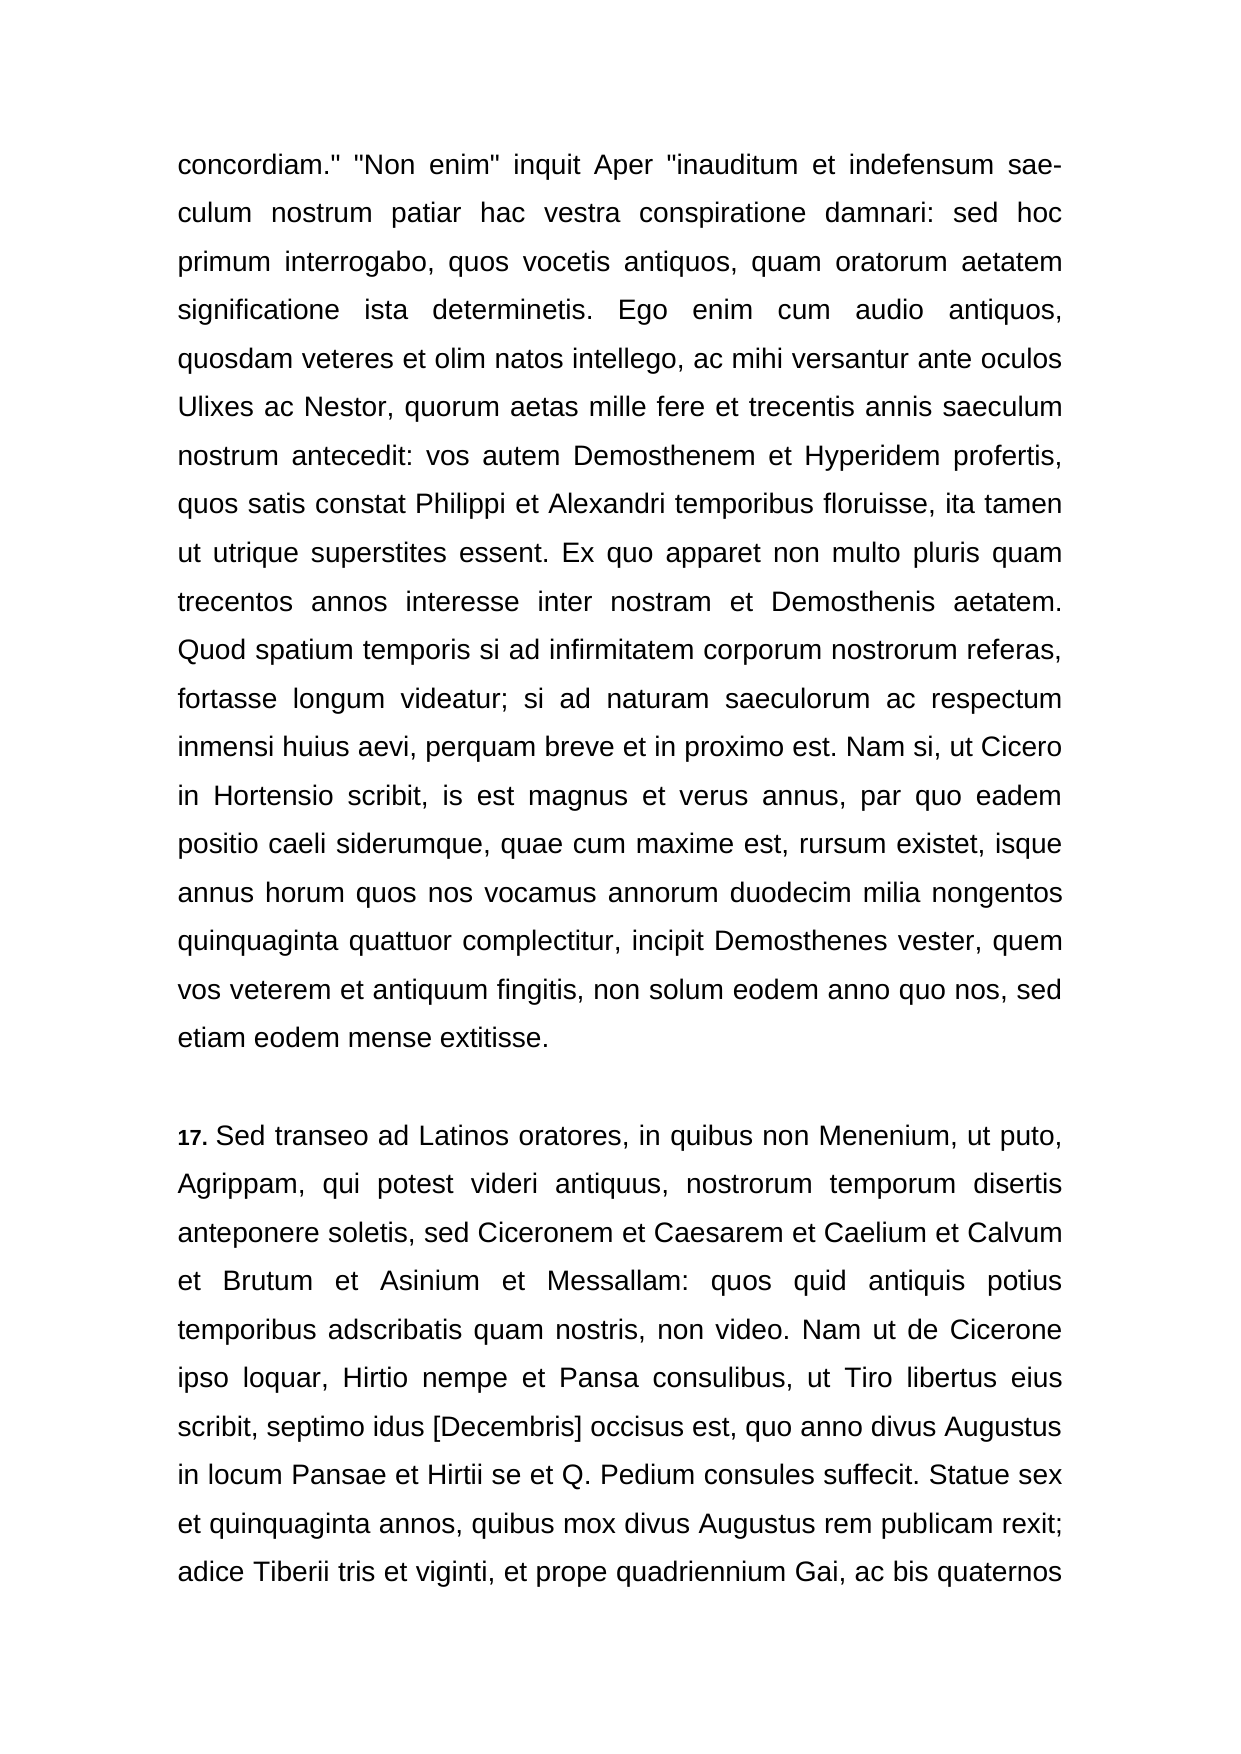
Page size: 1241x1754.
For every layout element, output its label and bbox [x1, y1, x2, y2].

text [177, 148, 1063, 1054]
text [177, 1118, 1063, 1588]
